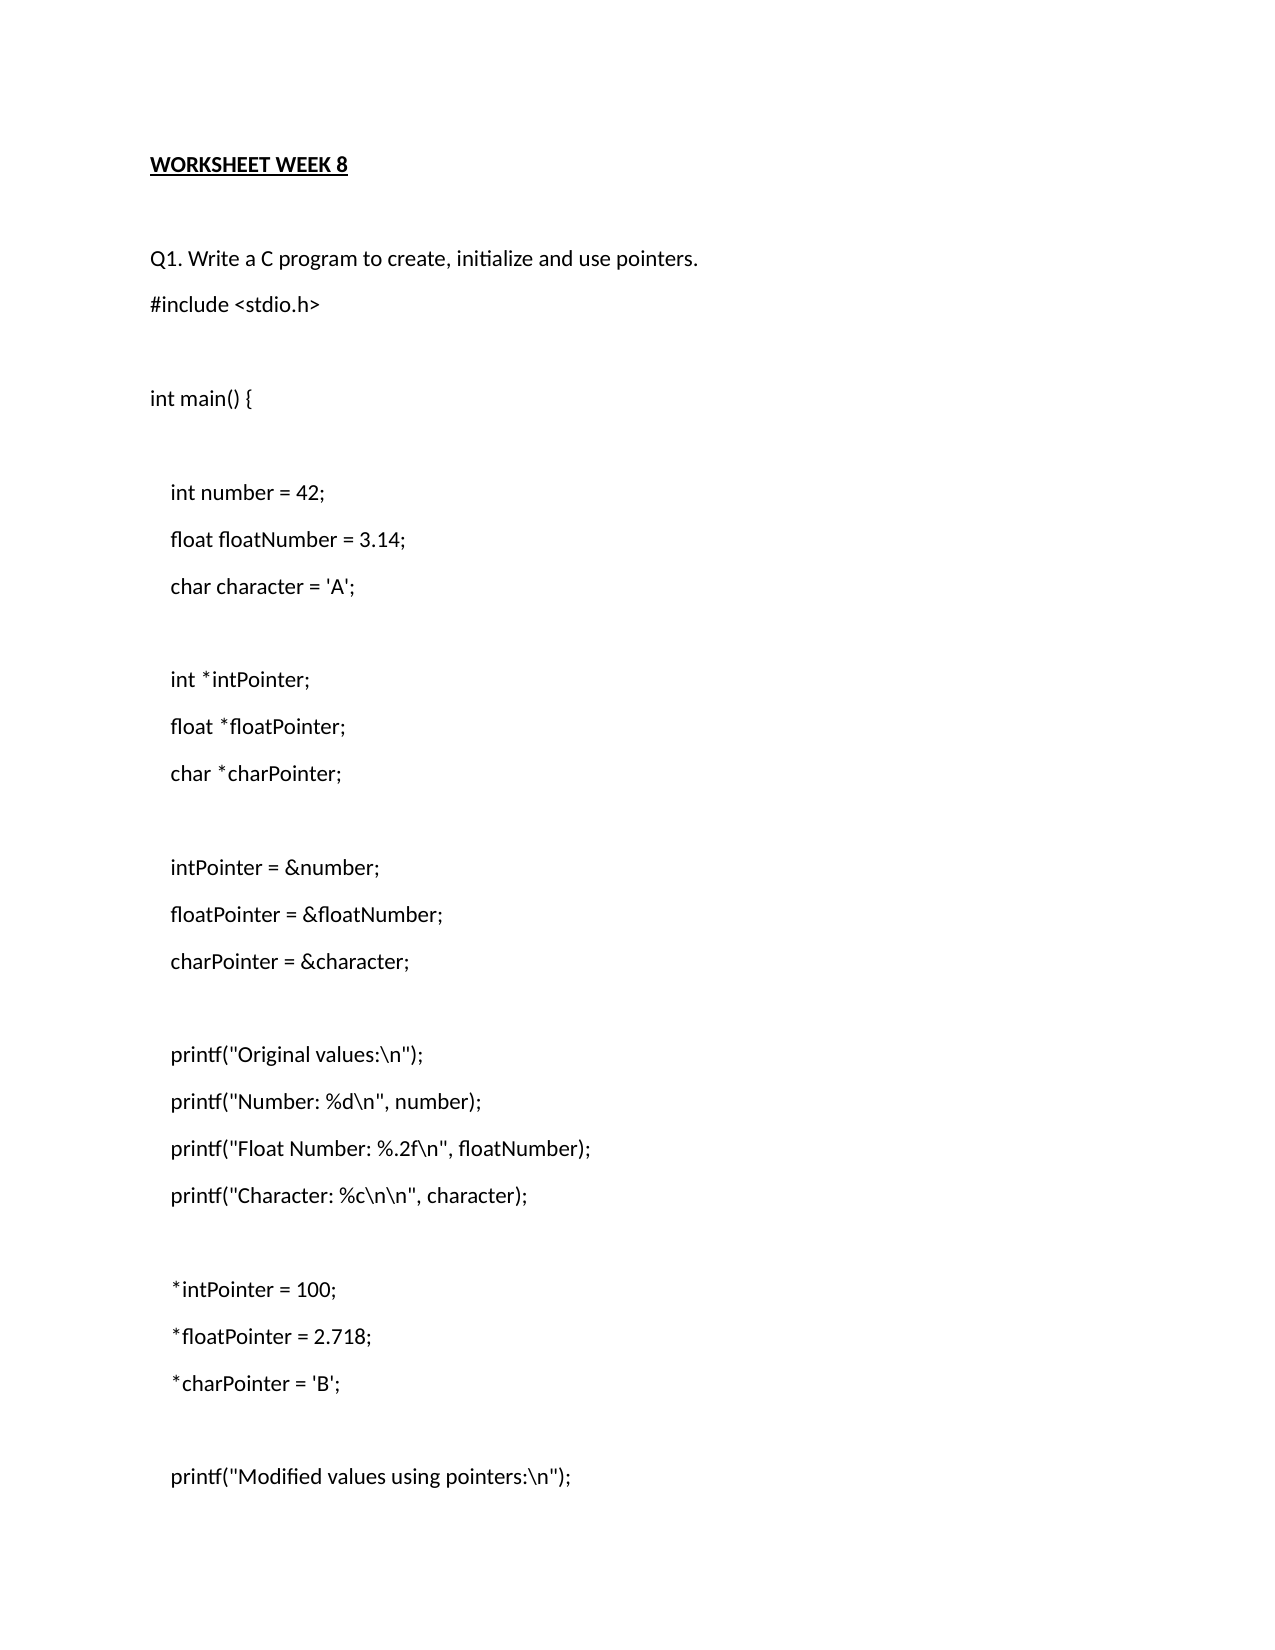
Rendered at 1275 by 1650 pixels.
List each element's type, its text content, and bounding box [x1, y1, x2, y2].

text WORKSHEET WEEK 8 [150, 150, 1125, 178]
text printf("Character: %c\n\n", character); [150, 1181, 1125, 1209]
text Q1. Write a C program to create, initialize and use pointers. [150, 244, 1125, 272]
text float floatNumber = 3.14; [150, 525, 1125, 553]
text printf("Number: %d\n", number); [150, 1087, 1125, 1116]
text char character = 'A'; [150, 572, 1125, 600]
text int *intPointer; [150, 666, 1125, 694]
text printf("Original values:\n"); [150, 1041, 1125, 1069]
text *intPointer = 100; [150, 1275, 1125, 1303]
text int number = 42; [150, 478, 1125, 506]
text int main() { [150, 384, 1125, 412]
text charPointer = &character; [150, 947, 1125, 975]
text printf("Modified values using pointers:\n"); [150, 1462, 1125, 1491]
text float *floatPointer; [150, 712, 1125, 741]
text *floatPointer = 2.718; [150, 1322, 1125, 1350]
text char *charPointer; [150, 759, 1125, 787]
text #include <stdio.h> [150, 291, 1125, 319]
text printf("Float Number: %.2f\n", floatNumber); [150, 1134, 1125, 1162]
text *charPointer = 'B'; [150, 1369, 1125, 1397]
text intPointer = &number; [150, 853, 1125, 881]
text floatPointer = &floatNumber; [150, 900, 1125, 928]
